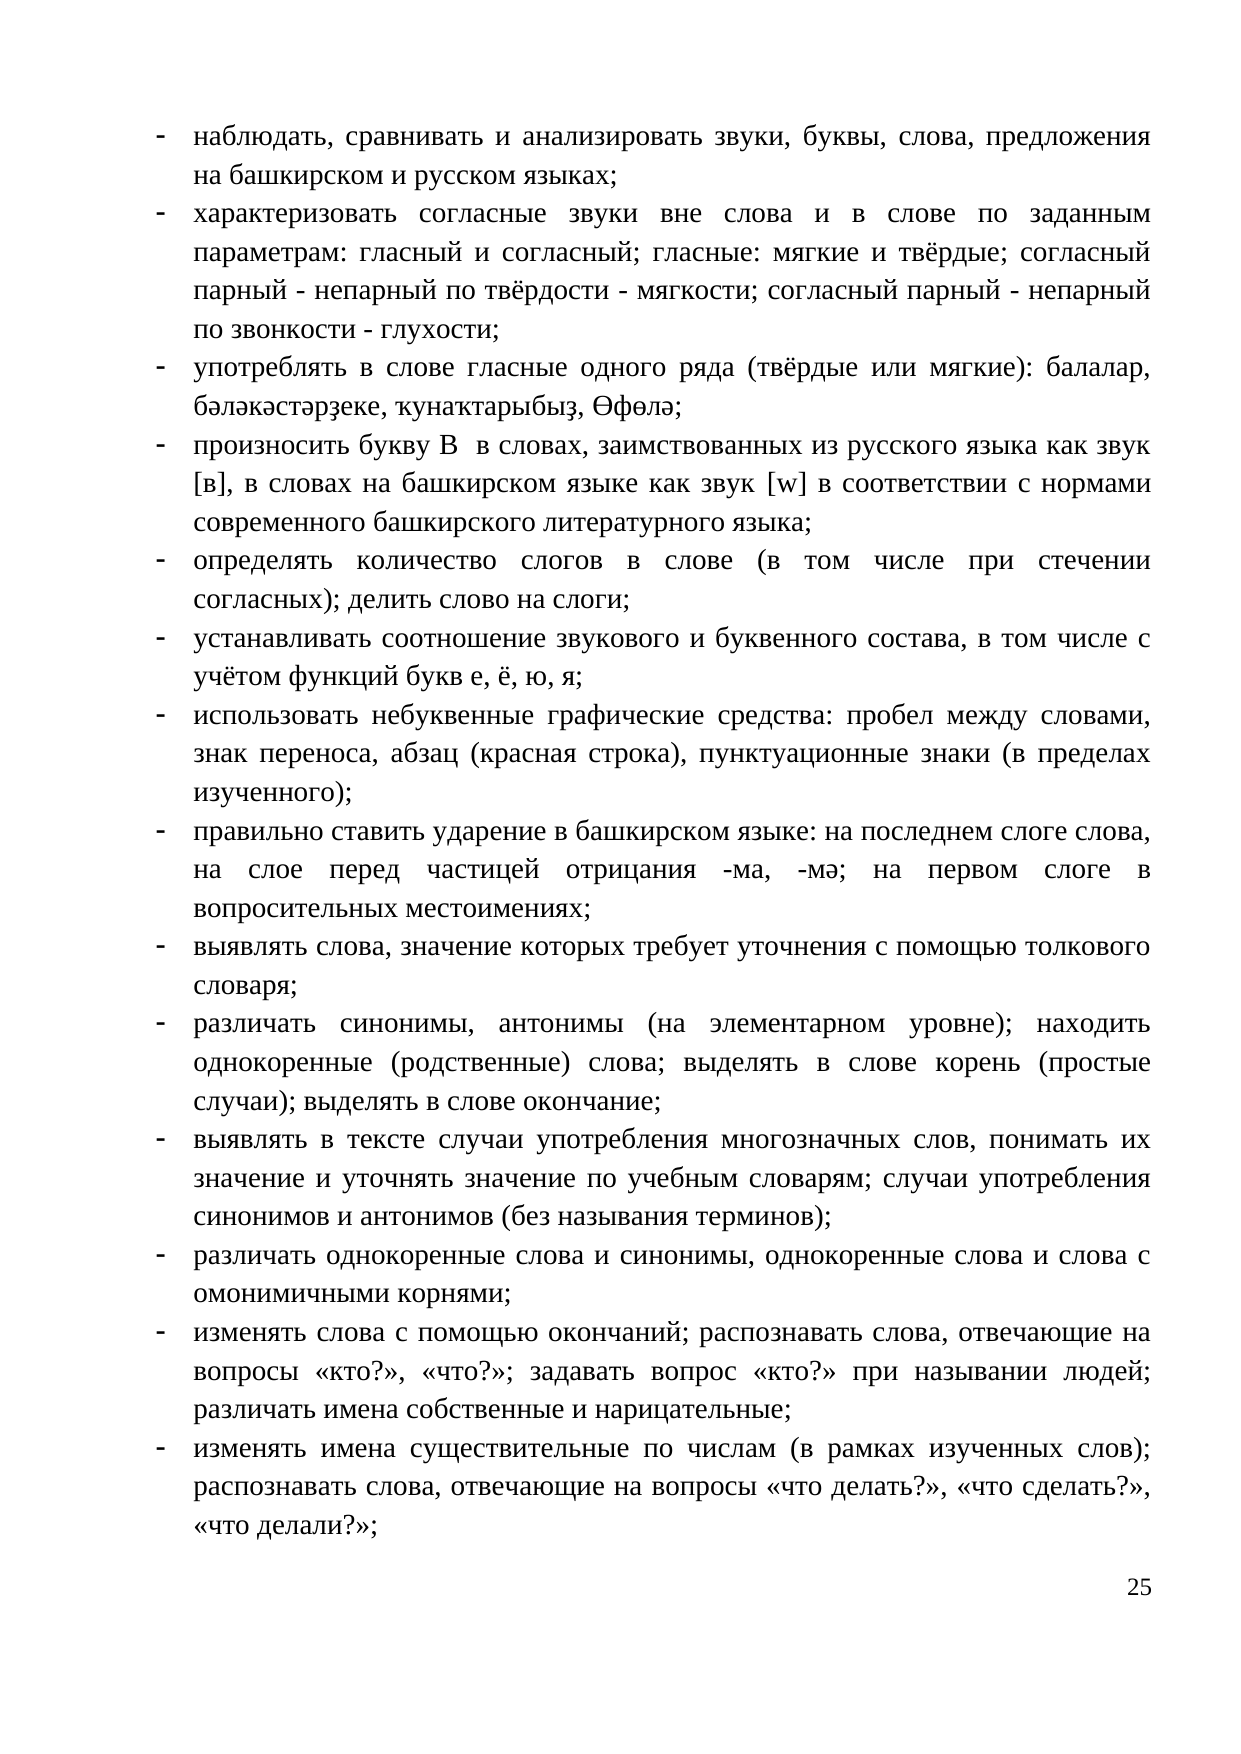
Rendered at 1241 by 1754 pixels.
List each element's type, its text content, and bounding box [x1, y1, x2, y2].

list определять количество слогов в слове (в том числе при стечении согласных); делить слово на слоги; [156, 542, 1152, 615]
list различать однокоренные слова и синонимы, однокоренные слова и слова с омонимичными корнями; [156, 1237, 1152, 1309]
list употреблять в слове гласные одного ряда (твёрдые или мягкие): балалар, бәләкәстәрҙеке, ҡунаҡтарыбыҙ, Өфөлә; [156, 349, 1152, 422]
list выявлять слова, значение которых требует уточнения с помощью толкового словаря; [156, 928, 1152, 1001]
list характеризовать согласные звуки вне слова и в слове по заданным параметрам: гласный и согласный; гласные: мягкие и твёрдые; согласный парный - непарный по твёрдости - мягкости; согласный парный - непарный по звонкости - глухости; [156, 195, 1152, 344]
list правильно ставить ударение в башкирском языке: на последнем слоге слова, на слое перед частицей отрицания -ма, -мә; на первом слоге в вопросительных местоимениях; [156, 813, 1152, 923]
list наблюдать, сравнивать и анализировать звуки, буквы, слова, предложения на башкирском и русском языках; [156, 118, 1152, 190]
list выявлять в тексте случаи употребления многозначных слов, понимать их значение и уточнять значение по учебным словарям; случаи употребления синонимов и антонимов (без называния терминов); [156, 1121, 1152, 1232]
list устанавливать соотношение звукового и буквенного состава, в том числе с учётом функций букв е, ё, ю, я; [156, 620, 1152, 692]
list произносить букву В в словах, заимствованных из русского языка как звук [в], в словах на башкирском языке как звук [w] в соответствии с нормами современного башкирского литературного языка; [156, 427, 1152, 537]
list изменять слова с помощью окончаний; распознавать слова, отвечающие на вопросы «кто?», «что?»; задавать вопрос «кто?» при назывании людей; различать имена собственные и нарицательные; [156, 1314, 1152, 1425]
list различать синонимы, антонимы (на элементарном уровне); находить однокоренные (родственные) слова; выделять в слове корень (простые случаи); выделять в слове окончание; [156, 1006, 1152, 1116]
list изменять имена существительные по числам (в рамках изученных слов); распознавать слова, отвечающие на вопросы «что делать?», «что сделать?», «что делали?»; [156, 1430, 1152, 1541]
list использовать небуквенные графические средства: пробел между словами, знак переноса, абзац (красная строка), пунктуационные знаки (в пределах изученного); [156, 697, 1152, 808]
